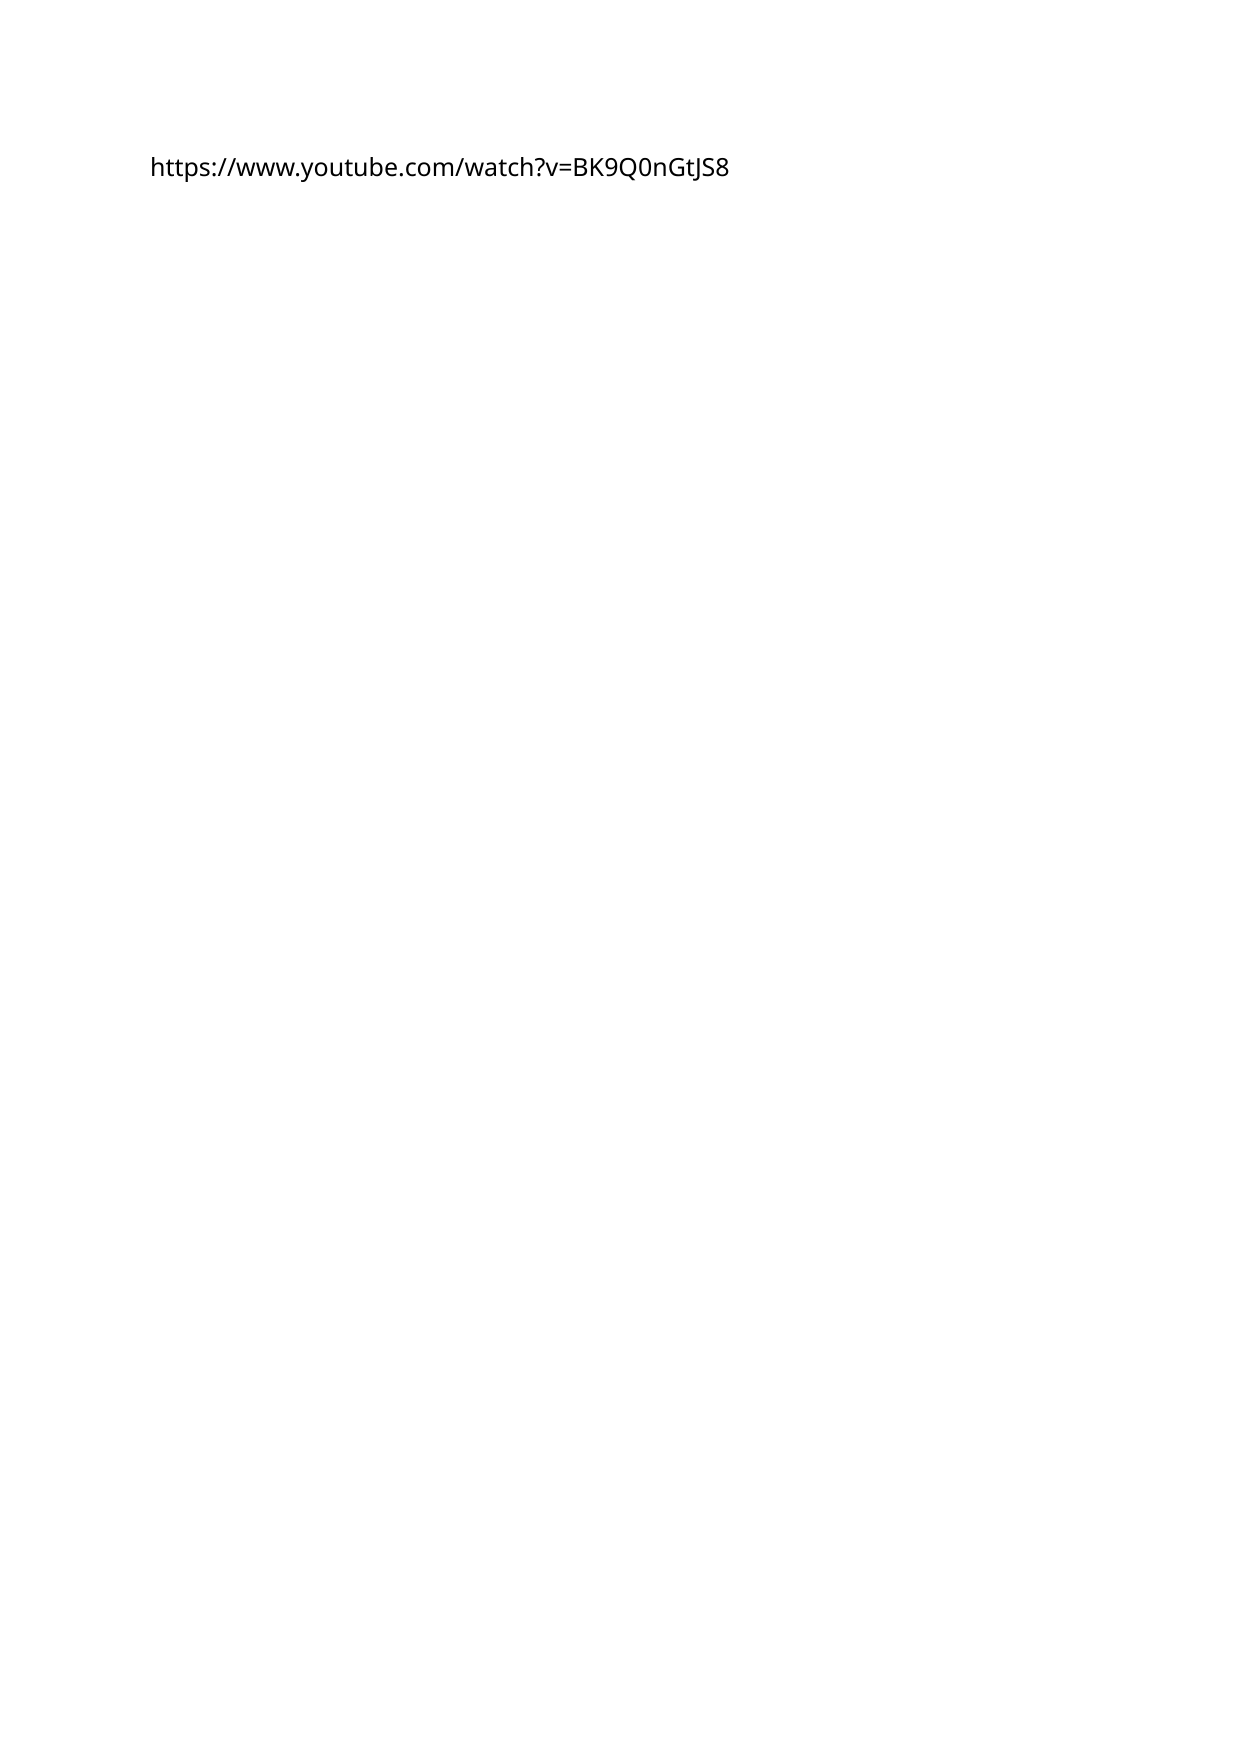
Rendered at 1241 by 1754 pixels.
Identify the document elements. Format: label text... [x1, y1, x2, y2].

text https://www.youtube.com/watch?v=BK9Q0nGtJS8 [150, 150, 1090, 184]
